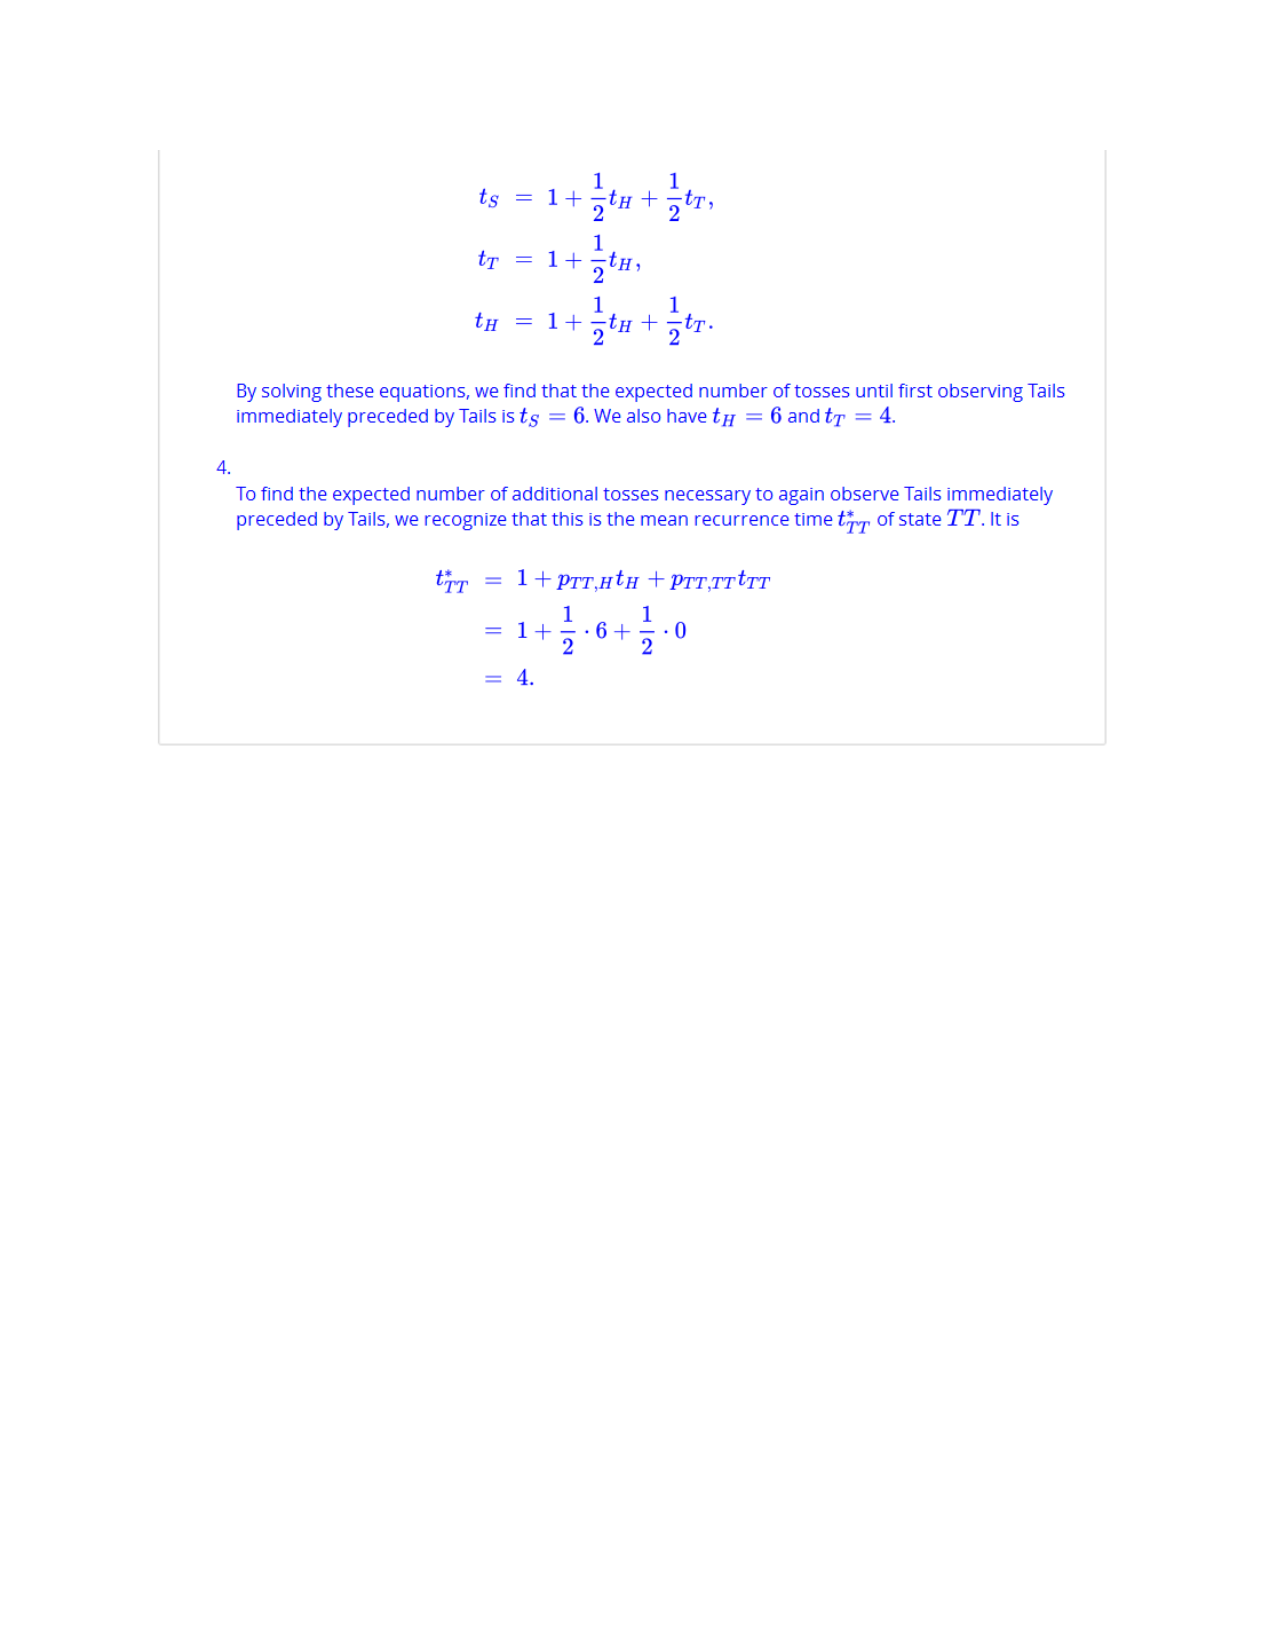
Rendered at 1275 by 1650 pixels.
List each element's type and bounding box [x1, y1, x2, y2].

picture [150, 150, 1125, 757]
